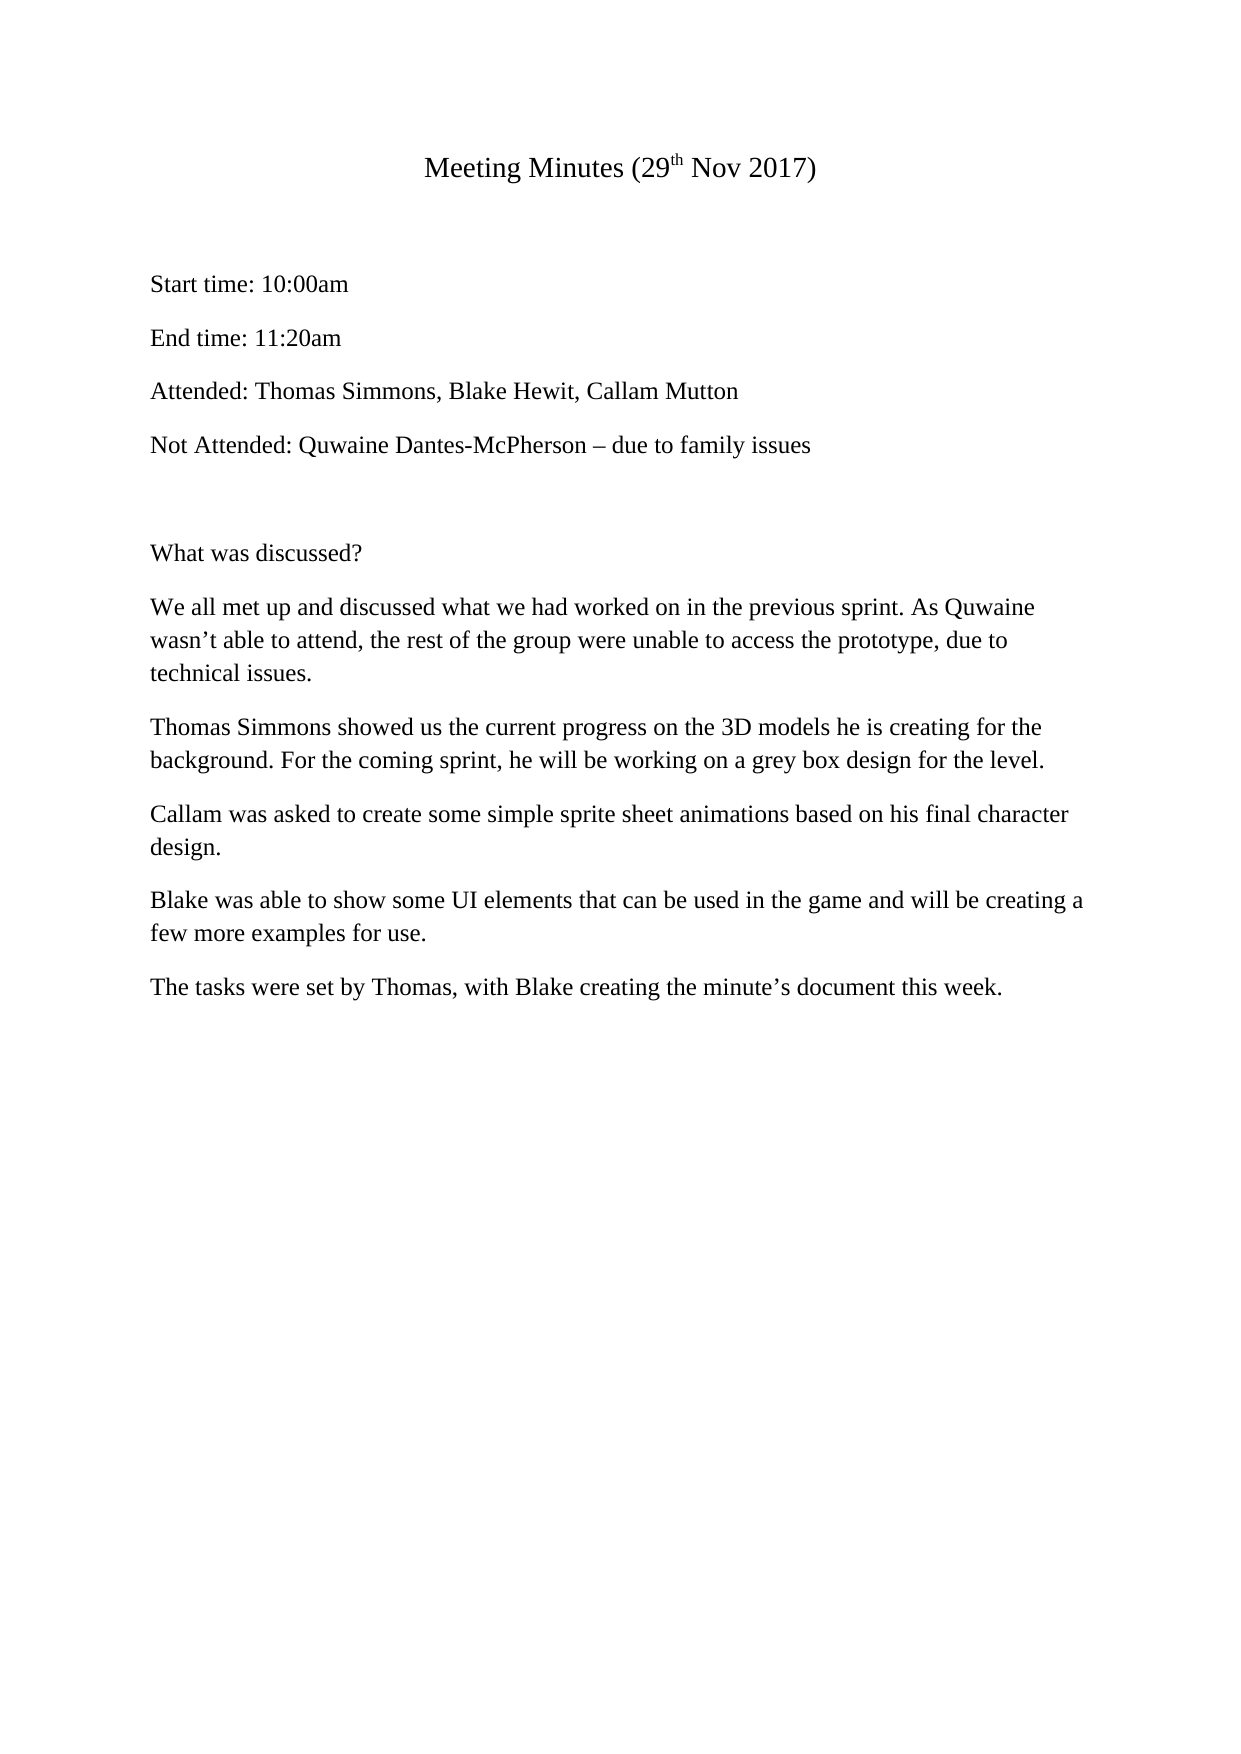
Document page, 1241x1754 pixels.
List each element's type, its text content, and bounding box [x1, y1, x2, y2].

text Thomas Simmons showed us the current progress on the 3D models he is creating for the background. For the coming sprint, he will be working on a grey box design for the level. [150, 712, 1090, 773]
text Not Attended: Quwaine Dantes-McPherson – due to family issues [150, 430, 1090, 459]
text Blake was able to show some UI elements that can be used in the game and will be creating a few more examples for use. [150, 886, 1090, 947]
text Attended: Thomas Simmons, Blake Hewit, Callam Mutton [150, 376, 1090, 405]
text Start time: 10:00am [150, 269, 1090, 297]
text What was discussed? [150, 538, 1090, 567]
text The tasks were set by Thomas, with Blake creating the minute’s document this week. [150, 972, 1090, 1001]
text Callam was asked to create some simple sprite sheet animations based on his final character design. [150, 799, 1090, 860]
text End time: 11:20am [150, 323, 1090, 351]
text We all met up and discussed what we had worked on in the previous sprint. As Quwaine wasn’t able to attend, the rest of the group were unable to access the prototype, due to technical issues. [150, 592, 1090, 687]
text Meeting Minutes (29th Nov 2017) [150, 150, 1090, 183]
